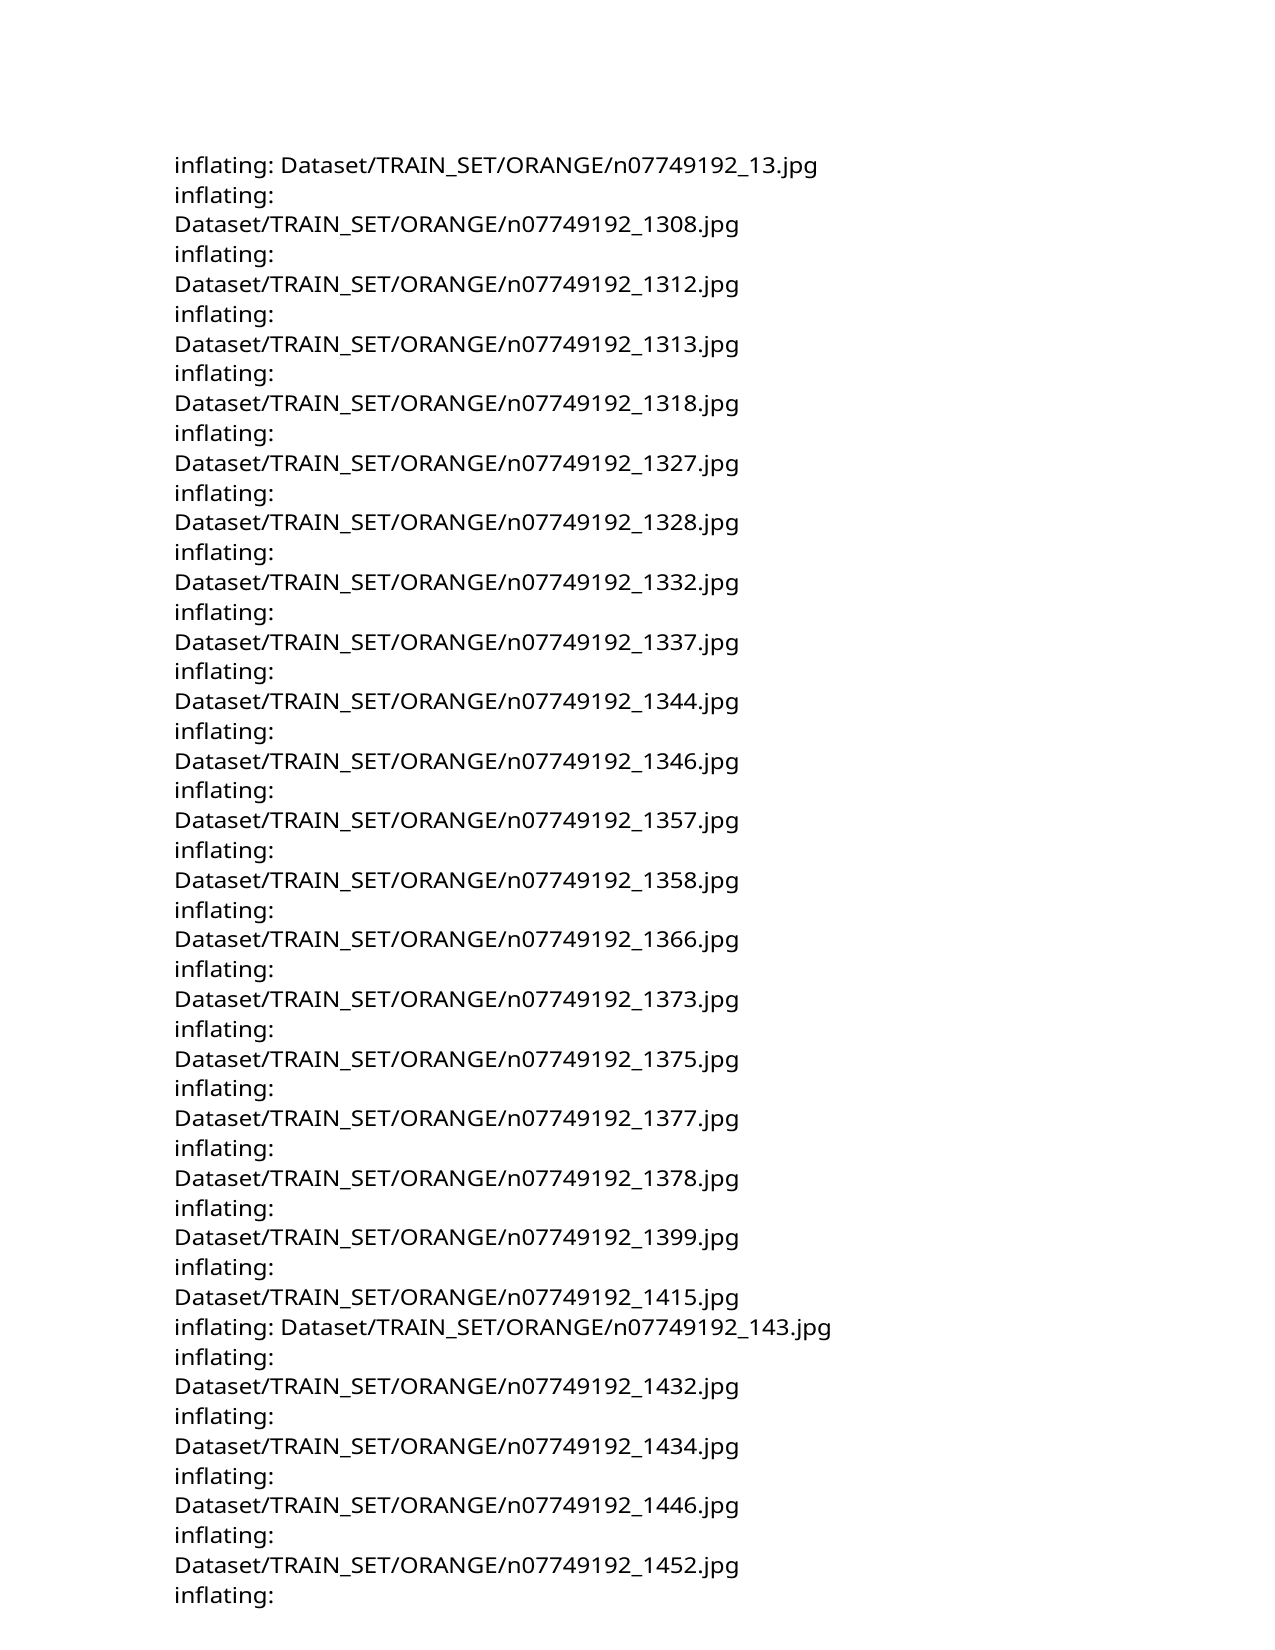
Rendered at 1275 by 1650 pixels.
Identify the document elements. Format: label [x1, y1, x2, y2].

text [174, 150, 846, 1609]
